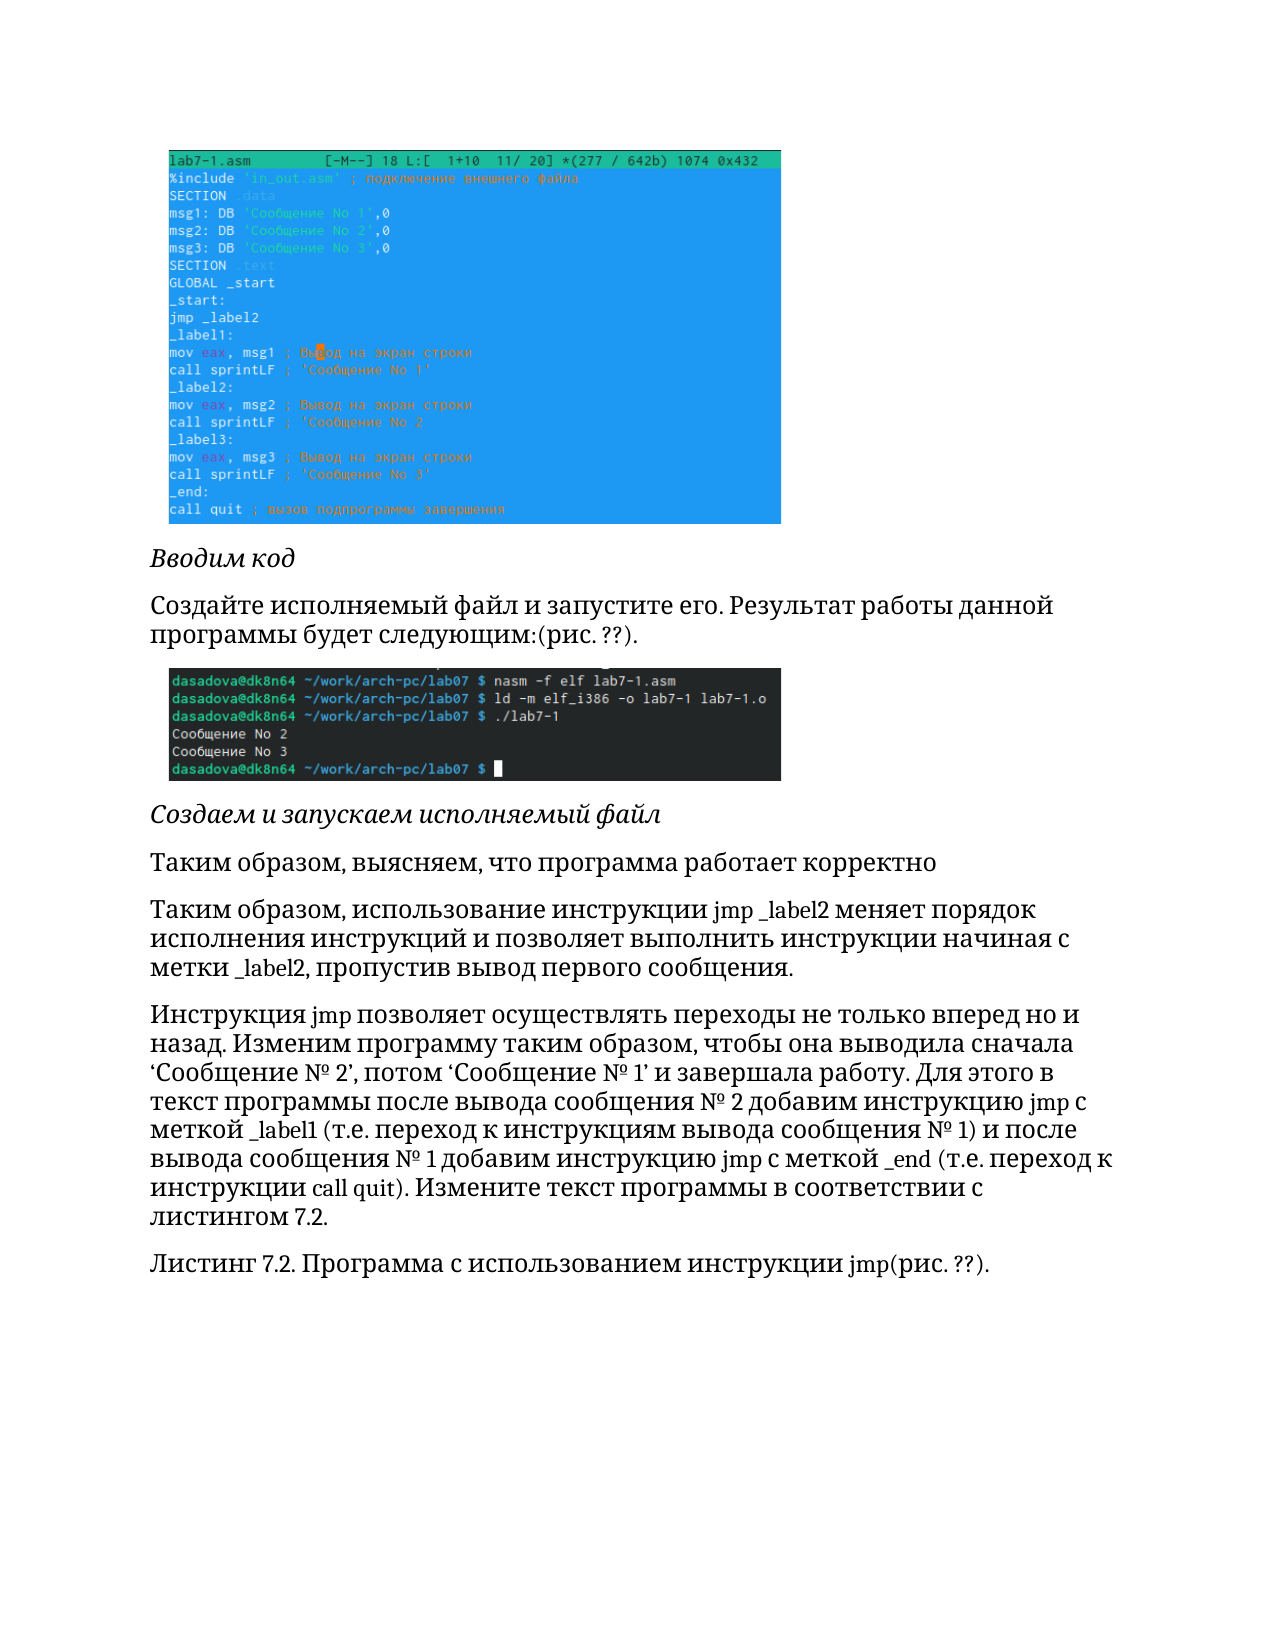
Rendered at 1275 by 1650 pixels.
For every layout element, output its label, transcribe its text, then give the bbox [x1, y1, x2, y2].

text Таким образом, использование инструкции jmp _label2 меняет порядок исполнения инструкций и позволяет выполнить инструкции начиная с метки _label2, пропустив вывод первого сообщения. [150, 896, 1125, 982]
text Таким образом, выясняем, что программа работает корректно [150, 849, 1125, 877]
picture [168, 150, 782, 524]
text Листинг 7.2. Программа с использованием инструкции jmp(рис. ??). [150, 1250, 1125, 1279]
text Создайте исполняемый файл и запустите его. Результат работы данной программы будет следующим:(рис. ??). [150, 592, 1125, 649]
text Инструкция jmp позволяет осуществлять переходы не только вперед но и назад. Изменим программу таким образом, чтобы она выводила сначала ‘Сообщение № 2’, потом ‘Сообщение № 1’ и завершала работу. Для этого в текст программы после вывода сообщения № 2 добавим инструкцию jmp с меткой _label1 (т.е. переход к инструкциям вывода сообщения № 1) и после вывода сообщения № 1 добавим инструкцию jmp с меткой _end (т.е. переход к инструкции call quit). Измените текст программы в соответствии с листингом 7.2. [150, 1001, 1125, 1231]
text Создаем и запускаем исполняемый файл [150, 801, 1125, 830]
text Вводим код [150, 544, 1125, 573]
picture [168, 668, 782, 781]
